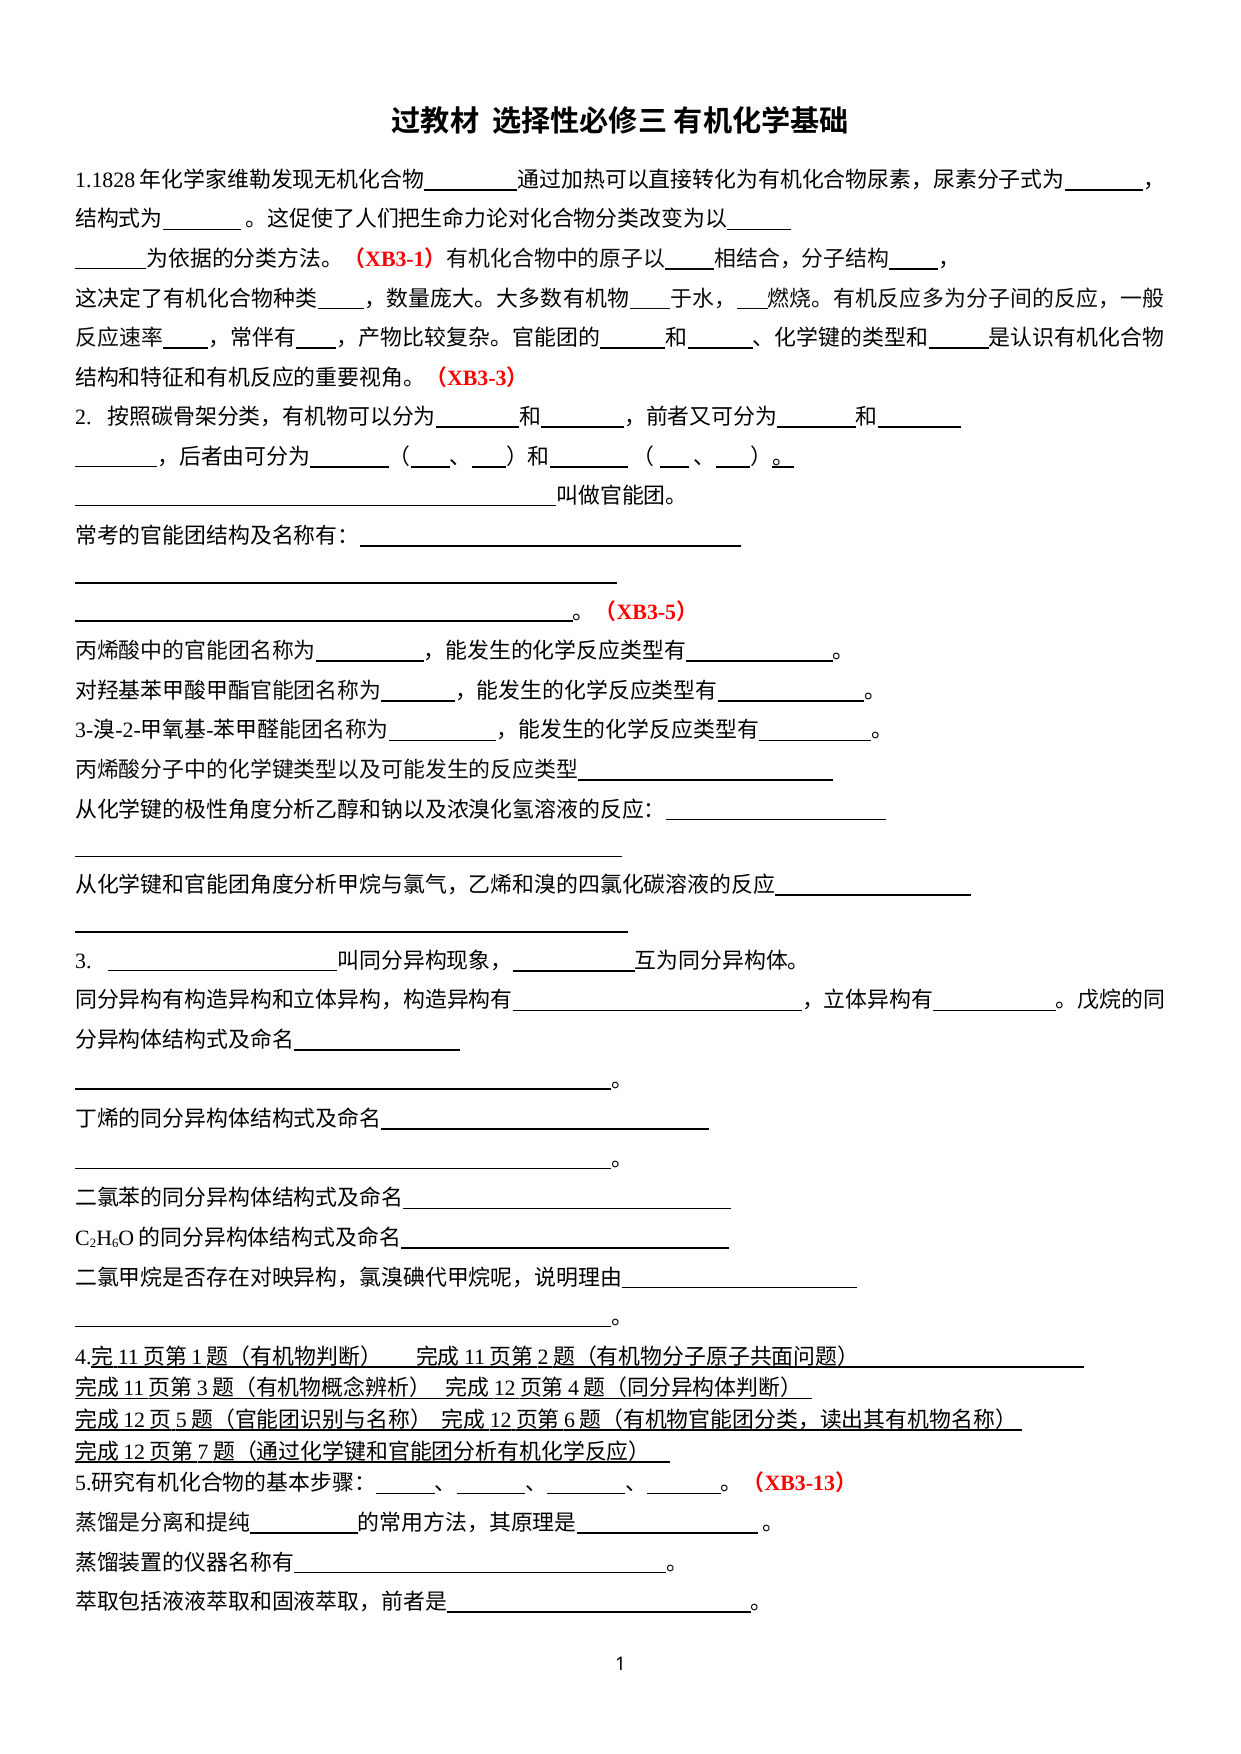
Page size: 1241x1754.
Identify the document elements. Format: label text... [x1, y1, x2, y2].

text 过教材 选择性必修三 有机化学基础 [75, 86, 1165, 151]
text 3-溴-2-甲氧基-苯甲醛能团名称为 ，能发生的化学反应类型有 。 [75, 712, 1165, 744]
text 萃取包括液液萃取和固液萃取，前者是 。 [75, 1584, 1165, 1616]
text 1.1828年化学家维勒发现无机化合物 通过加热可以直接转化为有机化合物尿素，尿素分子式为 ，结构式为 。这促使了人们把生命力论对化合物分类改变为以 [75, 162, 1165, 233]
text 对羟基苯甲酸甲酯官能团名称为 ，能发生的化学反应类型有 。 [75, 673, 1165, 704]
text 。 [75, 1062, 1165, 1093]
text 从化学键和官能团角度分析甲烷与氯气，乙烯和溴的四氯化碳溶液的反应 [75, 867, 1165, 899]
text 二氯甲烷是否存在对映异构，氯溴碘代甲烷呢，说明理由 [75, 1259, 1165, 1291]
text 蒸馏装置的仪器名称有 。 [75, 1544, 1165, 1576]
list 按照碳骨架分类，有机物可以分为 和 ，前者又可分为 和 [75, 399, 1165, 431]
text 完成12页第7题（通过化学键和官能团分析有机化学反应） [75, 1434, 1165, 1465]
text 。（XB3-5） [75, 594, 1165, 625]
text 丙烯酸分子中的化学键类型以及可能发生的反应类型 [75, 752, 1165, 784]
text 为依据的分类方法。（XB3-1）有机化合物中的原子以 相结合，分子结构 ， [75, 241, 1165, 273]
text C2H6O的同分异构体结构式及命名 [75, 1220, 1165, 1252]
text 常考的官能团结构及名称有： [75, 518, 1165, 550]
text 这决定了有机化合物种类 ，数量庞大。大多数有机物 于水， 燃烧。有机反应多为分子间的反应，一般反应速率 ，常伴有 ，产物比较复杂。官能团的 和 、化学键的类型和 是认识有机化合物结构和特征和有机反应的重要视角。（XB3-3） [75, 281, 1165, 391]
text 完成12页5题（官能团识别与名称） 完成12页第6题（有机物官能团分类，读出其有机物名称） [75, 1402, 1165, 1434]
text 二氯苯的同分异构体结构式及命名 [75, 1180, 1165, 1212]
text 从化学键的极性角度分析乙醇和钠以及浓溴化氢溶液的反应： [75, 792, 1165, 823]
text 完成11页第3题（有机物概念辨析） 完成12页第4题（同分异构体判断） [75, 1370, 1165, 1402]
text 丙烯酸中的官能团名称为 ，能发生的化学反应类型有 。 [75, 633, 1165, 665]
text ，后者由可分为 （ 、 ）和 （ 、 ）。 [75, 439, 1165, 471]
text 4.完11页第1题（有机物判断） 完成11页第2题（有机物分子原子共面问题） [75, 1339, 1165, 1370]
text 丁烯的同分异构体结构式及命名 [75, 1101, 1165, 1133]
text 。 [75, 1299, 1165, 1331]
list 叫同分异构现象， 互为同分异构体。 [75, 943, 1165, 974]
text 蒸馏是分离和提纯 的常用方法，其原理是 。 [75, 1505, 1165, 1537]
text 5.研究有机化合物的基本步骤： 、 、 、 。（XB3-13） [75, 1465, 1165, 1497]
text 。 [75, 1141, 1165, 1172]
text 同分异构有构造异构和立体异构，构造异构有 ，立体异构有 。戊烷的同分异构体结构式及命名 [75, 982, 1165, 1054]
text 叫做官能团。 [75, 478, 1165, 510]
